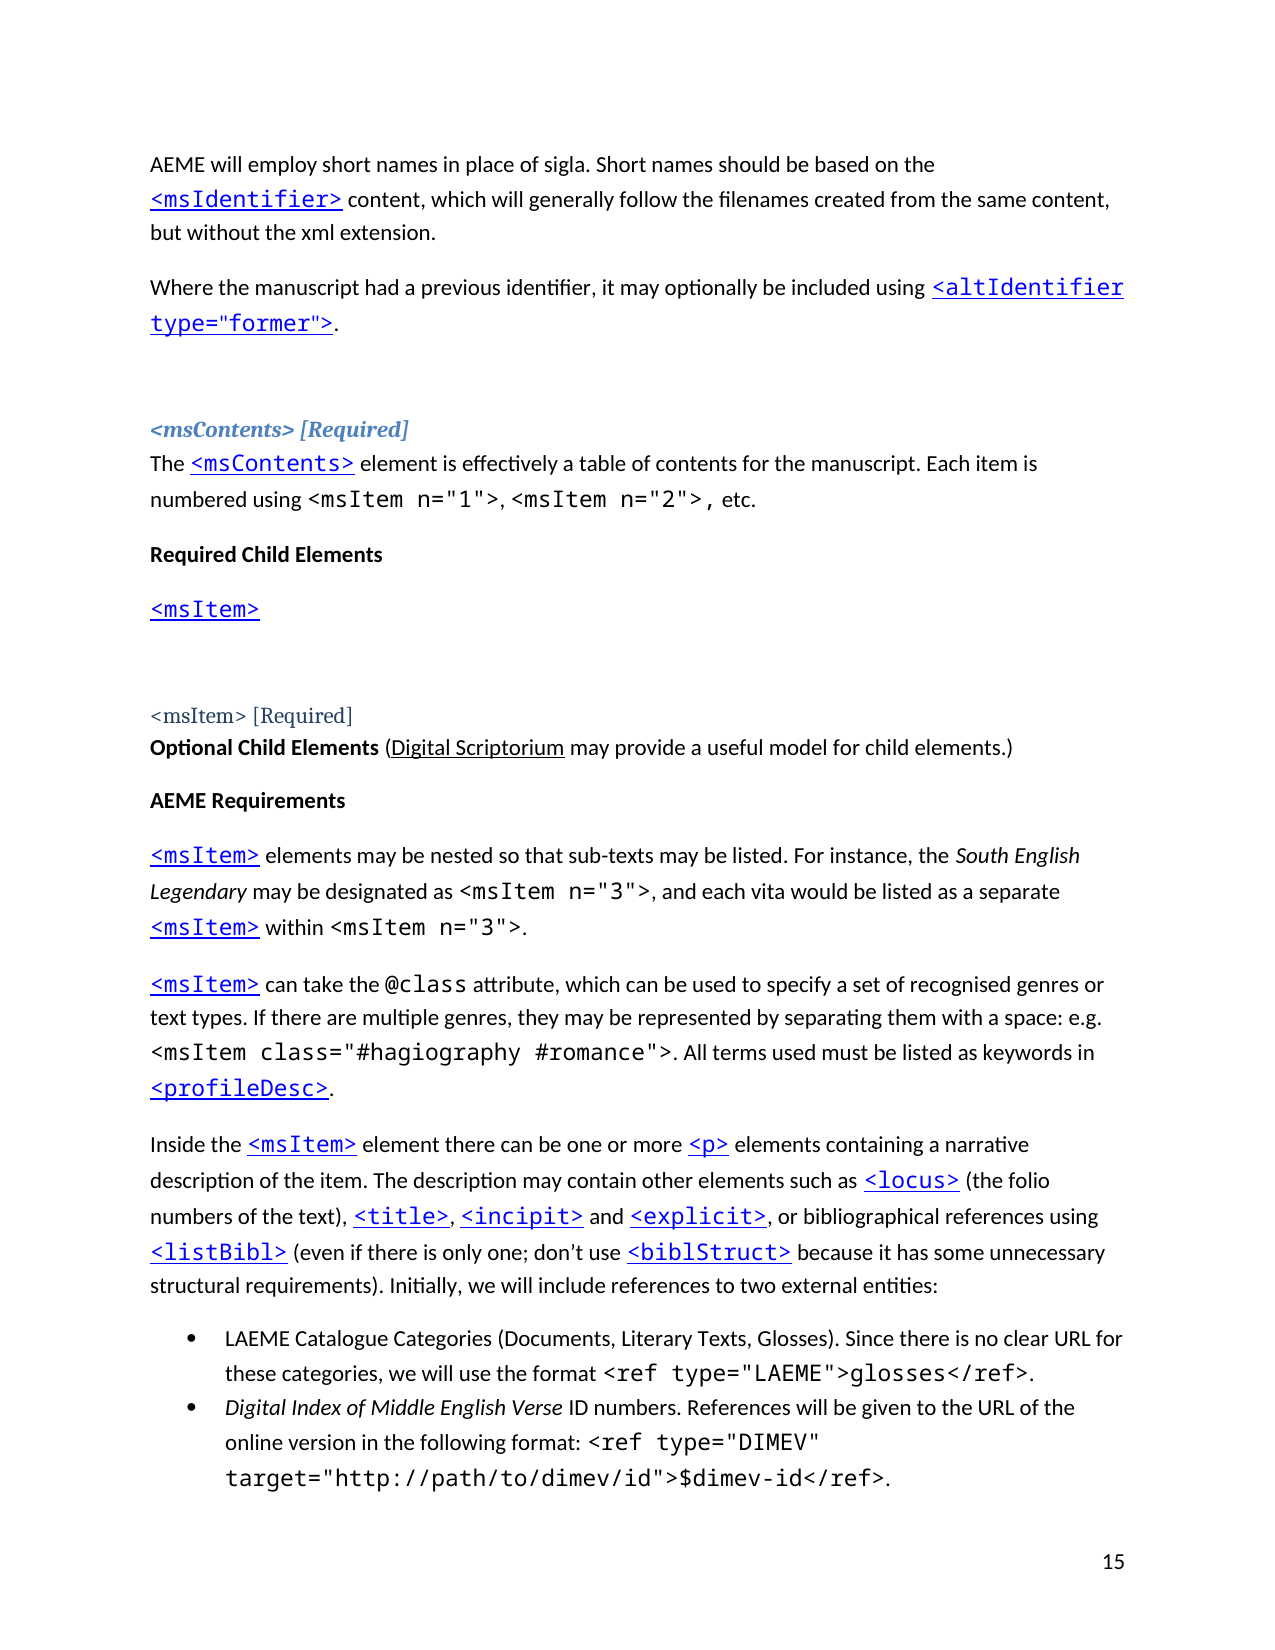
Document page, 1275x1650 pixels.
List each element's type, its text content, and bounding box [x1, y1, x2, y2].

subtitle <msItem> [Required] [150, 703, 1125, 729]
text <msItem> elements may be nested so that sub-texts may be listed. For instance, the South English Legendary may be designated as <msItem n="3">, and each vita would be listed as a separate <msItem> within <msItem n="3">. [150, 839, 1125, 942]
text Where the manuscript had a previous identifier, it may optionally be included using <altIdentifier type="former">. [150, 271, 1125, 338]
list LAEME Catalogue Categories (Documents, Literary Texts, Glosses). Since there is no clear URL for these categories, we will use the format <ref type="LAEME">glosses</ref>. [187, 1324, 1125, 1388]
text Optional Child Elements (Digital Scriptorium may provide a useful model for child elements.) [150, 733, 1125, 761]
list Digital Index of Middle English Verse ID numbers. References will be given to the URL of the online version in the following format: <ref type="DIMEV" target="http://path/to/dimev/id">$dimev-id</ref>. [187, 1393, 1125, 1493]
text <msItem> [150, 593, 1125, 624]
subtitle <msContents> [Required] [150, 417, 1125, 443]
text Required Child Elements [150, 540, 1125, 568]
text Inside the <msItem> element there can be one or more <p> elements containing a narrative description of the item. The description may contain other elements such as <locus> (the folio numbers of the text), <title>, <incipit> and <explicit>, or bibliographical references using <listBibl> (even if there is only one; don’t use <biblStruct> because it has some unnecessary structural requirements). Initially, we will include references to two external entities: [150, 1128, 1125, 1299]
text <msItem> can take the @class attribute, which can be used to specify a set of recognised genres or text types. If there are multiple genres, they may be represented by separating them with a space: e.g. <msItem class="#hagiography #romance">. All terms used must be listed as keywords in <profileDesc>. [150, 967, 1125, 1103]
text AEME Requirements [150, 786, 1125, 814]
text AEME will employ short names in place of sigla. Short names should be based on the <msIdentifier> content, which will generally follow the filenames created from the same content, but without the xml extension. [150, 150, 1125, 246]
text The <msContents> element is effectively a table of contents for the manuscript. Each item is numbered using <msItem n="1">, <msItem n="2">, etc. [150, 447, 1125, 514]
